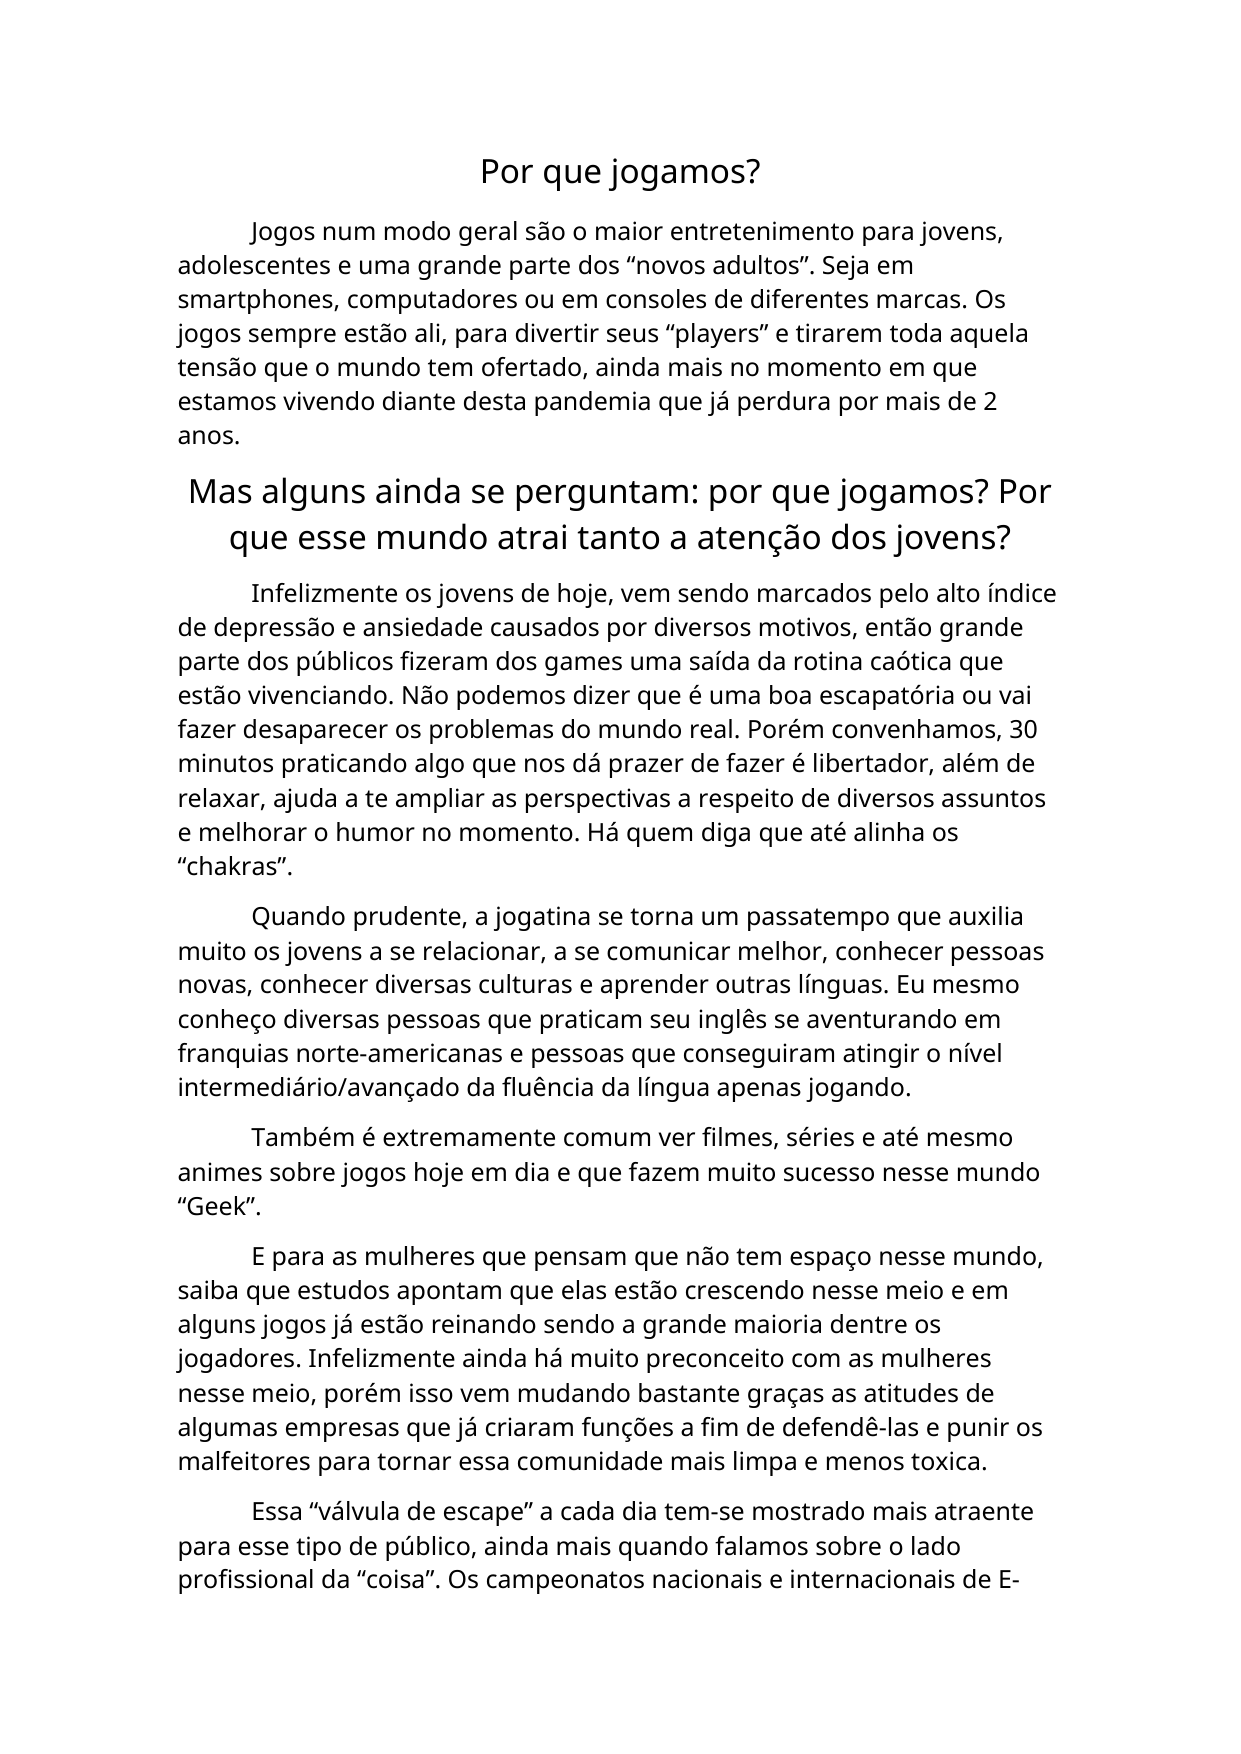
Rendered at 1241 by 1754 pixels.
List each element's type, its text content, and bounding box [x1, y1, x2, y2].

text Por que jogamos? [177, 148, 1063, 193]
text Infelizmente os jovens de hoje, vem sendo marcados pelo alto índice de depressão e ansiedade causados por diversos motivos, então grande parte dos públicos fizeram dos games uma saída da rotina caótica que estão vivenciando. Não podemos dizer que é uma boa escapatória ou vai fazer desaparecer os problemas do mundo real. Porém convenhamos, 30 minutos praticando algo que nos dá prazer de fazer é libertador, além de relaxar, ajuda a te ampliar as perspectivas a respeito de diversos assuntos e melhorar o humor no momento. Há quem diga que até alinha os “chakras”. [177, 576, 1063, 882]
text Mas alguns ainda se perguntam: por que jogamos? Por que esse mundo atrai tanto a atenção dos jovens? [177, 468, 1063, 559]
text Quando prudente, a jogatina se torna um passatempo que auxilia muito os jovens a se relacionar, a se comunicar melhor, conhecer pessoas novas, conhecer diversas culturas e aprender outras línguas. Eu mesmo conheço diversas pessoas que praticam seu inglês se aventurando em franquias norte-americanas e pessoas que conseguiram atingir o nível intermediário/avançado da fluência da língua apenas jogando. [177, 899, 1063, 1103]
text Também é extremamente comum ver filmes, séries e até mesmo animes sobre jogos hoje em dia e que fazem muito sucesso nesse mundo “Geek”. [177, 1120, 1063, 1222]
text E para as mulheres que pensam que não tem espaço nesse mundo, saiba que estudos apontam que elas estão crescendo nesse meio e em alguns jogos já estão reinando sendo a grande maioria dentre os jogadores. Infelizmente ainda há muito preconceito com as mulheres nesse meio, porém isso vem mudando bastante graças as atitudes de algumas empresas que já criaram funções a fim de defendê-las e punir os malfeitores para tornar essa comunidade mais limpa e menos toxica. [177, 1239, 1063, 1477]
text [177, 1494, 1063, 1596]
text Jogos num modo geral são o maior entretenimento para jovens, adolescentes e uma grande parte dos “novos adultos”. Seja em smartphones, computadores ou em consoles de diferentes marcas. Os jogos sempre estão ali, para divertir seus “players” e tirarem toda aquela tensão que o mundo tem ofertado, ainda mais no momento em que estamos vivendo diante desta pandemia que já perdura por mais de 2 anos. [177, 213, 1063, 452]
